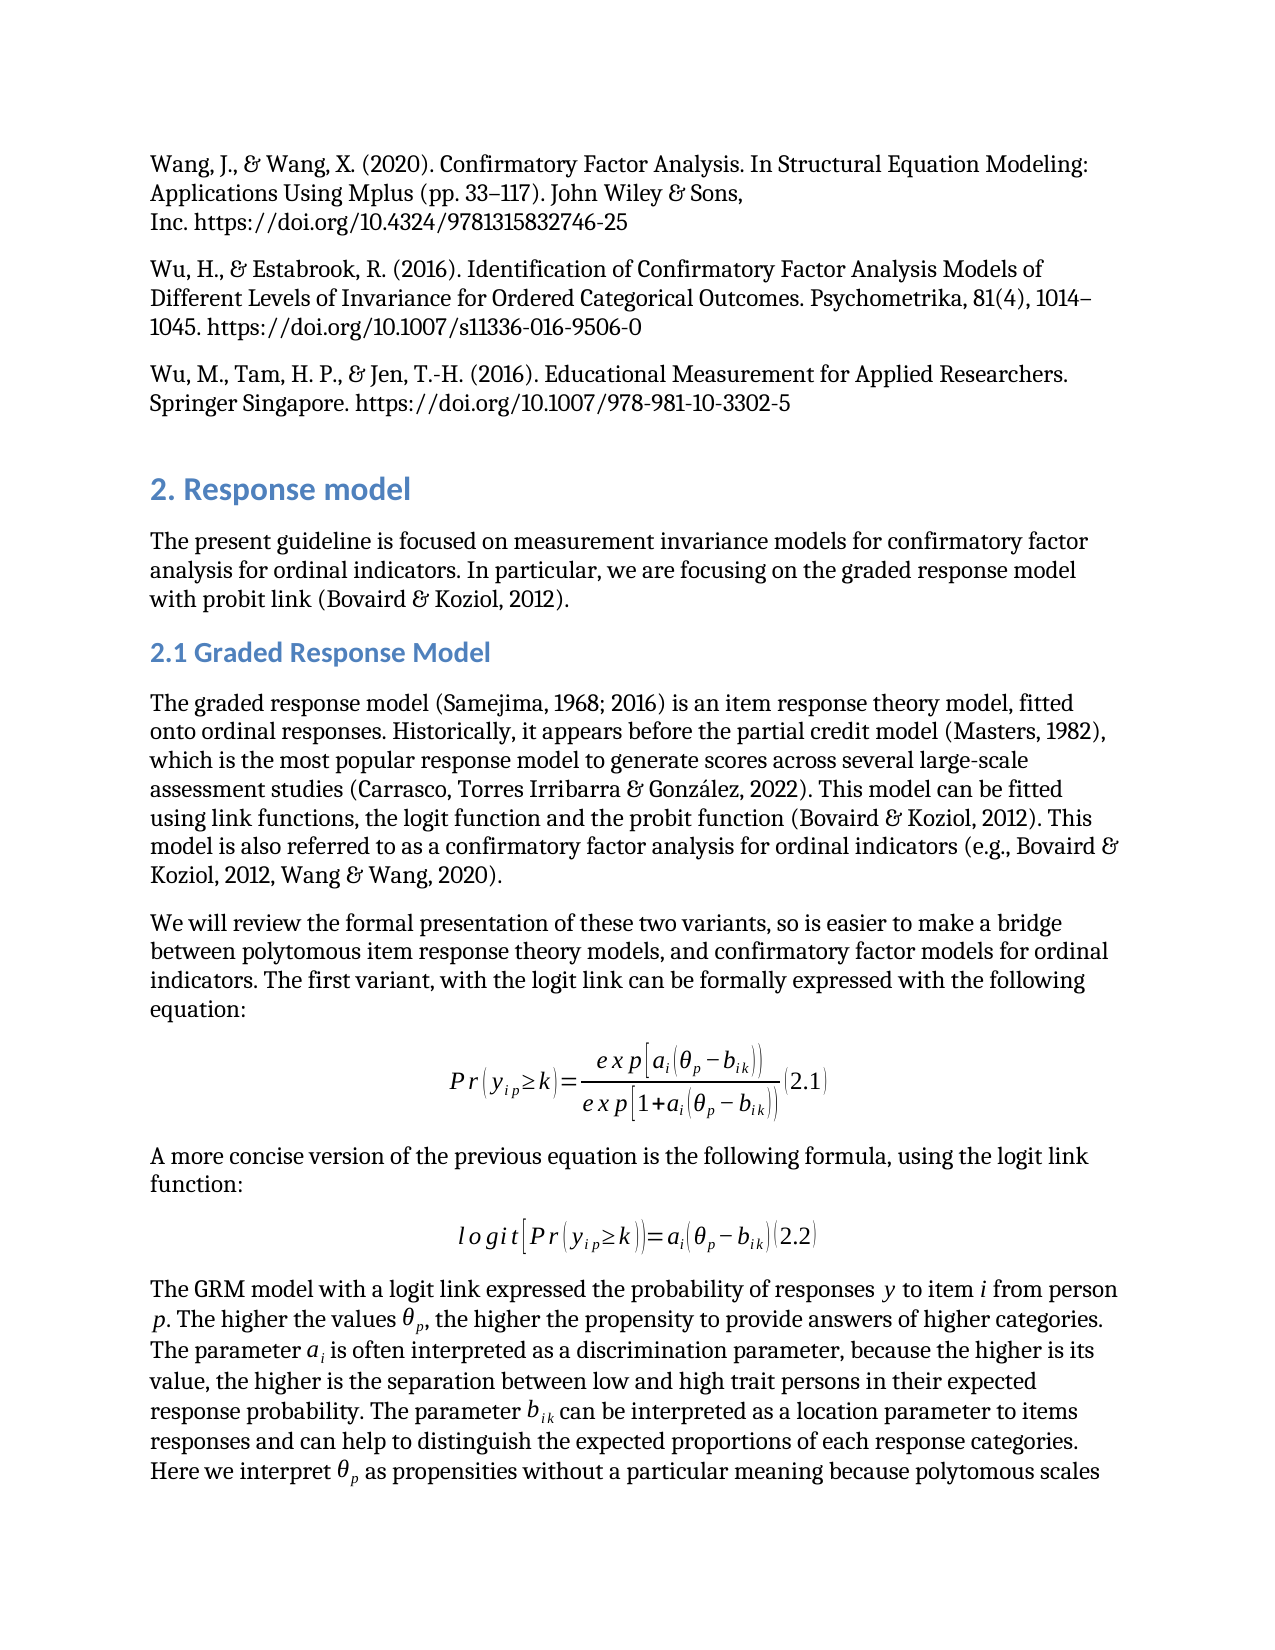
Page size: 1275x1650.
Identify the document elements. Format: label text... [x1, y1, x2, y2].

text The present guideline is focused on measurement invariance models for confirmatory factor analysis for ordinal indicators. In particular, we are focusing on the graded response model with probit link (Bovaird & Koziol, 2012). [150, 527, 1125, 613]
text We will review the formal presentation of these two variants, so is easier to make a bridge between polytomous item response theory models, and confirmatory factor models for ordinal indicators. The first variant, with the logit link can be formally expressed with the following equation: [150, 908, 1125, 1023]
text The graded response model (Samejima, 1968; 2016) is an item response theory model, fitted onto ordinal responses. Historically, it appears before the partial credit model (Masters, 1982), which is the most popular response model to generate scores across several large-scale assessment studies (Carrasco, Torres Irribarra & González, 2022). This model can be fitted using link functions, the logit function and the probit function (Bovaird & Koziol, 2012). This model is also referred to as a confirmatory factor analysis for ordinal indicators (e.g., Bovaird & Koziol, 2012, Wang & Wang, 2020). [150, 688, 1125, 890]
subtitle 2.1 Graded Response Model [150, 634, 1125, 670]
subtitle 2. Response model [150, 467, 1125, 508]
text A more concise version of the previous equation is the following formula, using the logit link function: [150, 1142, 1125, 1199]
text Wang, J., & Wang, X. (2020). Confirmatory Factor Analysis. In Structural Equation Modeling: Applications Using Mplus (pp. 33–117). John Wiley & Sons, Inc. https://doi.org/10.4324/9781315832746-25 [150, 150, 1125, 236]
